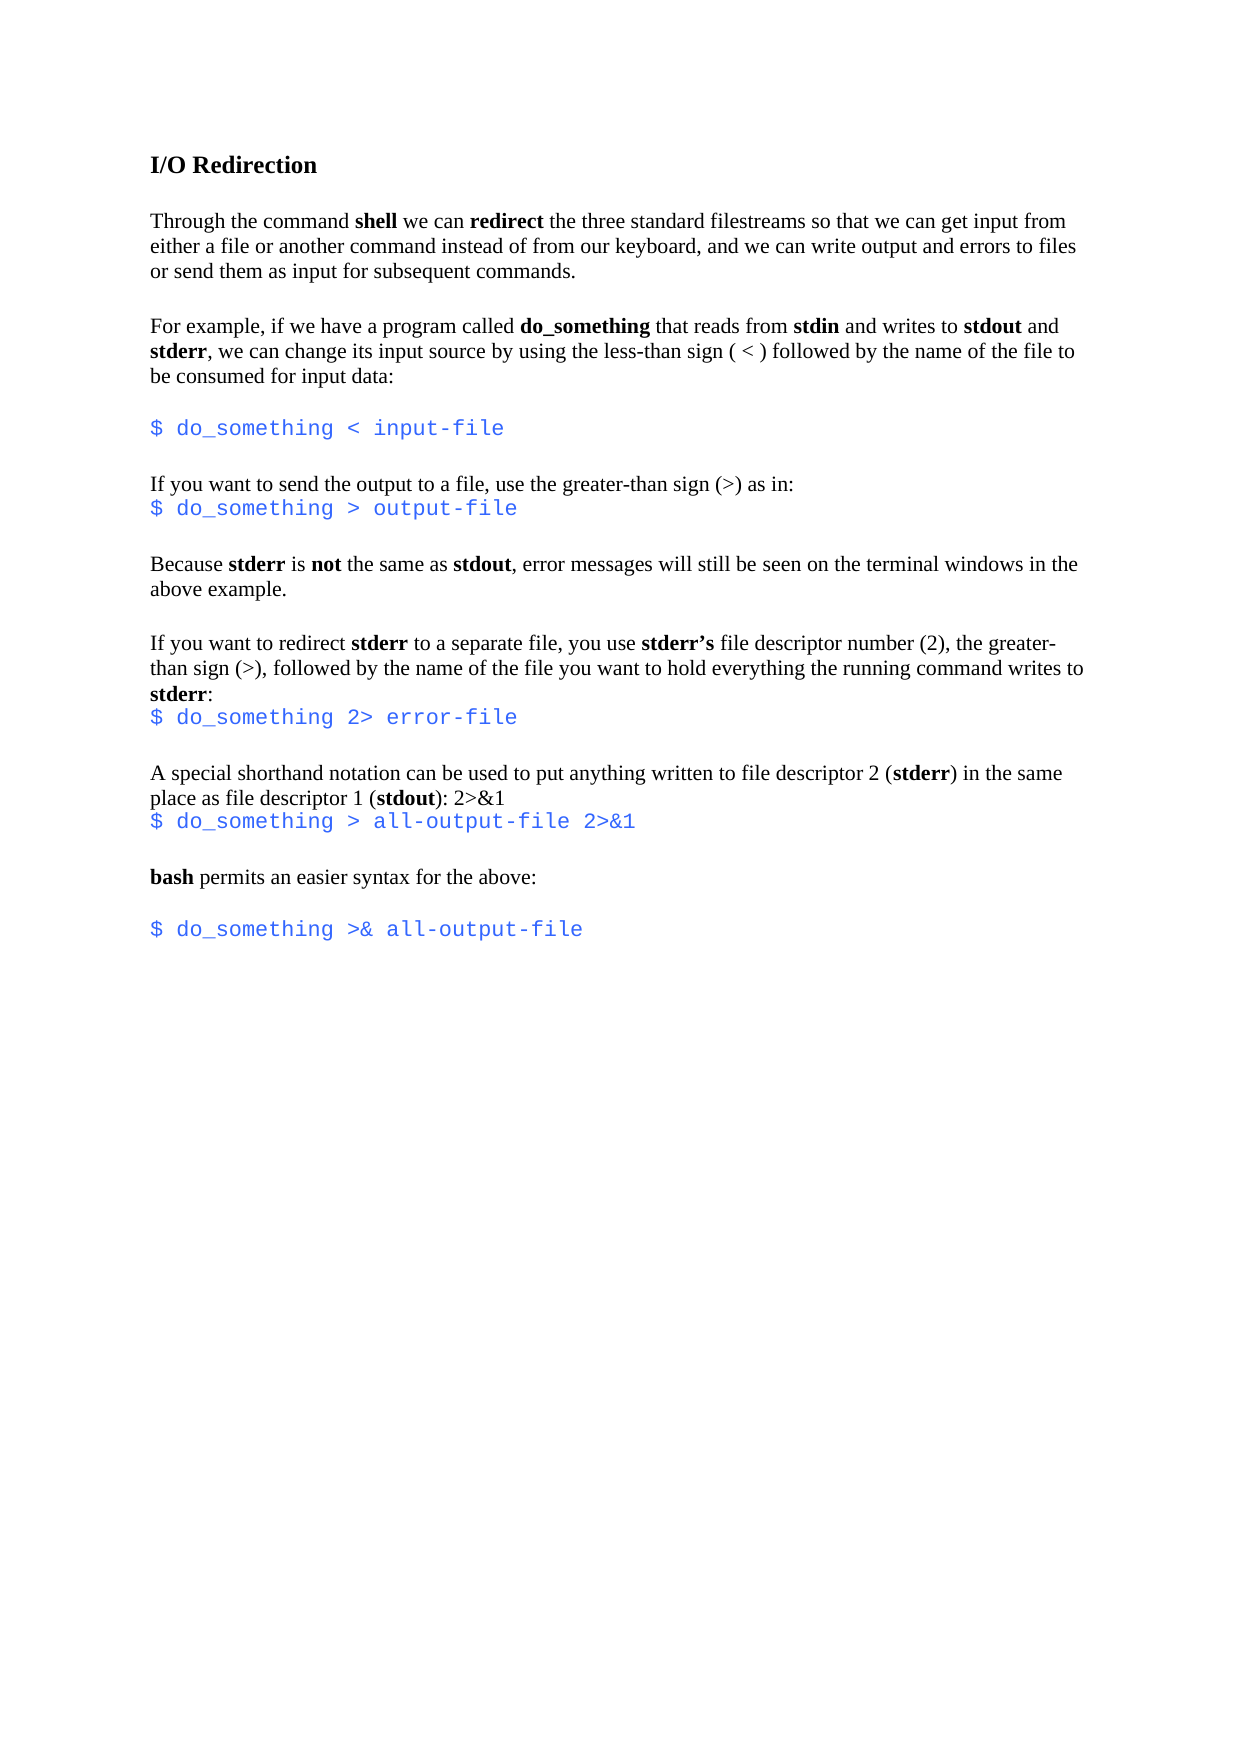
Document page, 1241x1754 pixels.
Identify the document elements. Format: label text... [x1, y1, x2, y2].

text $ do_something >& all-output-file [150, 918, 1090, 943]
text If you want to redirect stderr to a separate file, you use stderr’s file descriptor number (2), the greater-than sign (>), followed by the name of the file you want to hold everything the running command writes to stderr: $ do_something 2> error-file [150, 630, 1090, 731]
text If you want to send the output to a file, use the greater-than sign (>) as in: $ do_something > output-file [150, 471, 1090, 521]
text $ do_something < input-file [150, 417, 1090, 442]
text I/O Redirection [150, 150, 1090, 179]
text Because stderr is not the same as stdout, error messages will still be seen on the terminal windows in the above example. [150, 551, 1090, 601]
text bash permits an easier syntax for the above: [150, 864, 1090, 889]
text A special shorthand notation can be used to put anything written to file descriptor 2 (stderr) in the same place as file descriptor 1 (stdout): 2>&1 $ do_something > all-output-file 2>&1 [150, 760, 1090, 835]
text Through the command shell we can redirect the three standard filestreams so that we can get input from either a file or another command instead of from our keyboard, and we can write output and errors to files or send them as input for subsequent commands. [150, 208, 1090, 283]
text For example, if we have a program called do_something that reads from stdin and writes to stdout and stderr, we can change its input source by using the less-than sign ( < ) followed by the name of the file to be consumed for input data: [150, 313, 1090, 388]
